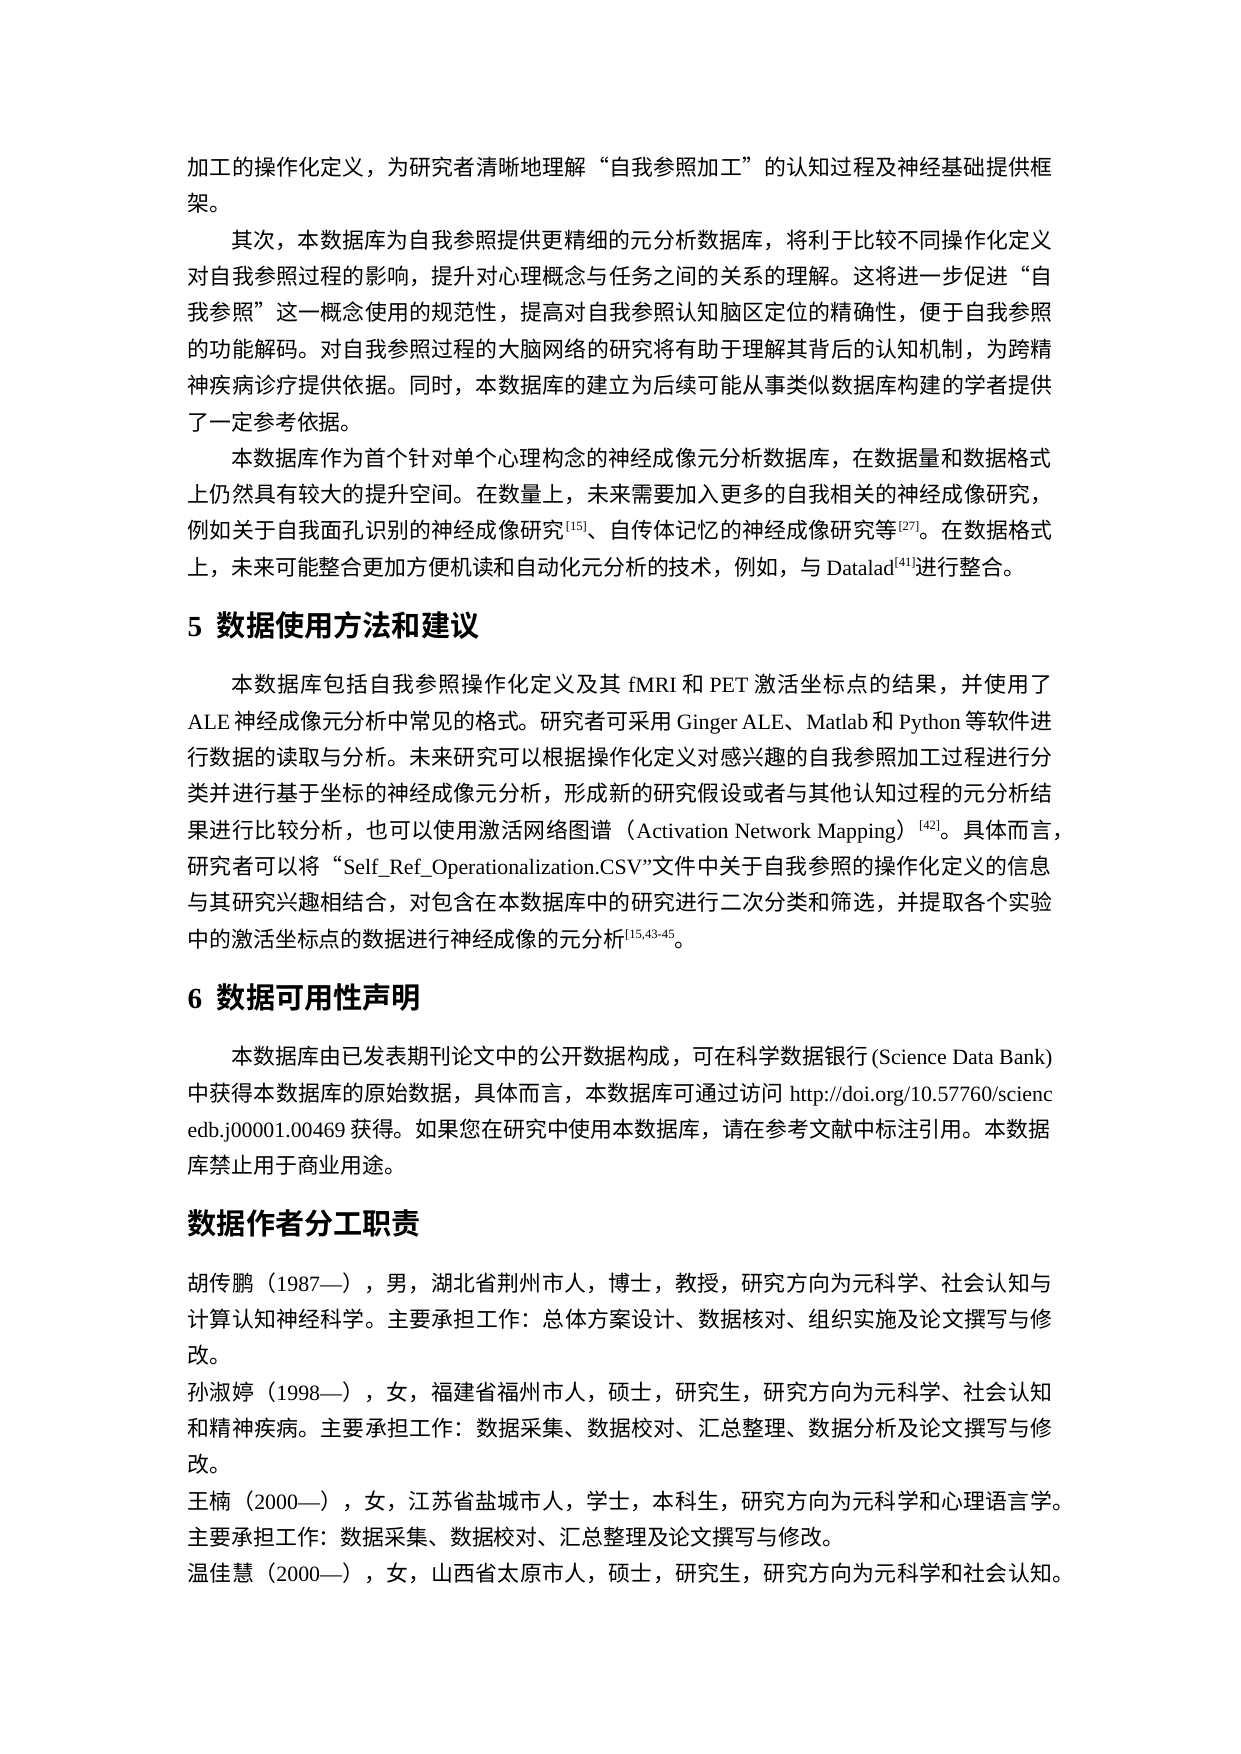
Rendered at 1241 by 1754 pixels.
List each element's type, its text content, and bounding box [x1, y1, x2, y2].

text 本数据库作为首个针对单个心理构念的神经成像元分析数据库，在数据量和数据格式上仍然具有较大的提升空间。在数量上，未来需要加入更多的自我相关的神经成像研究，例如关于自我面孔识别的神经成像研究[15]、自传体记忆的神经成像研究等[27]。在数据格式上，未来可能整合更加方便机读和自动化元分析的技术，例如，与Datalad[41]进行整合。 [187, 441, 1053, 582]
text 孙淑婷（1998—），女，福建省福州市人，硕士，研究生，研究方向为元科学、社会认知和精神疾病。主要承担工作：数据采集、数据校对、汇总整理、数据分析及论文撰写与修改。 [187, 1375, 1053, 1479]
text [187, 1556, 1053, 1588]
text 本数据库包括自我参照操作化定义及其fMRI和PET激活坐标点的结果，并使用了ALE神经成像元分析中常见的格式。研究者可采用Ginger ALE、Matlab和Python等软件进行数据的读取与分析。未来研究可以根据操作化定义对感兴趣的自我参照加工过程进行分类并进行基于坐标的神经成像元分析，形成新的研究假设或者与其他认知过程的元分析结果进行比较分析，也可以使用激活网络图谱（Activation Network Mapping）[42]。具体而言，研究者可以将“Self_Ref_Operationalization.CSV”文件中关于自我参照的操作化定义的信息与其研究兴趣相结合，对包含在本数据库中的研究进行二次分类和筛选，并提取各个实验中的激活坐标点的数据进行神经成像的元分析[15,43-45。 [187, 667, 1053, 953]
subtitle 5 数据使用方法和建议 [187, 602, 1053, 645]
text 本数据库由已发表期刊论文中的公开数据构成，可在科学数据银行(Science Data Bank)中获得本数据库的原始数据，具体而言，本数据库可通过访问http://doi.org/10.57760/sciencedb.j00001.00469获得。如果您在研究中使用本数据库，请在参考文献中标注引用。本数据库禁止用于商业用途。 [187, 1039, 1053, 1180]
subtitle 数据作者分工职责 [187, 1201, 1031, 1243]
subtitle 6 数据可用性声明 [187, 974, 1053, 1017]
text 胡传鹏（1987—），男，湖北省荆州市人，博士，教授，研究方向为元科学、社会认知与计算认知神经科学。主要承担工作：总体方案设计、数据核对、组织实施及论文撰写与修改。 [187, 1266, 1053, 1370]
text 其次，本数据库为自我参照提供更精细的元分析数据库，将利于比较不同操作化定义对自我参照过程的影响，提升对心理概念与任务之间的关系的理解。这将进一步促进“自我参照”这一概念使用的规范性，提高对自我参照认知脑区定位的精确性，便于自我参照的功能解码。对自我参照过程的大脑网络的研究将有助于理解其背后的认知机制，为跨精神疾病诊疗提供依据。同时，本数据库的建立为后续可能从事类似数据库构建的学者提供了一定参考依据。 [187, 223, 1053, 436]
text 王楠（2000—），女，江苏省盐城市人，学士，本科生，研究方向为元科学和心理语言学。主要承担工作：数据采集、数据校对、汇总整理及论文撰写与修改。 [187, 1484, 1053, 1552]
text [187, 150, 1053, 218]
